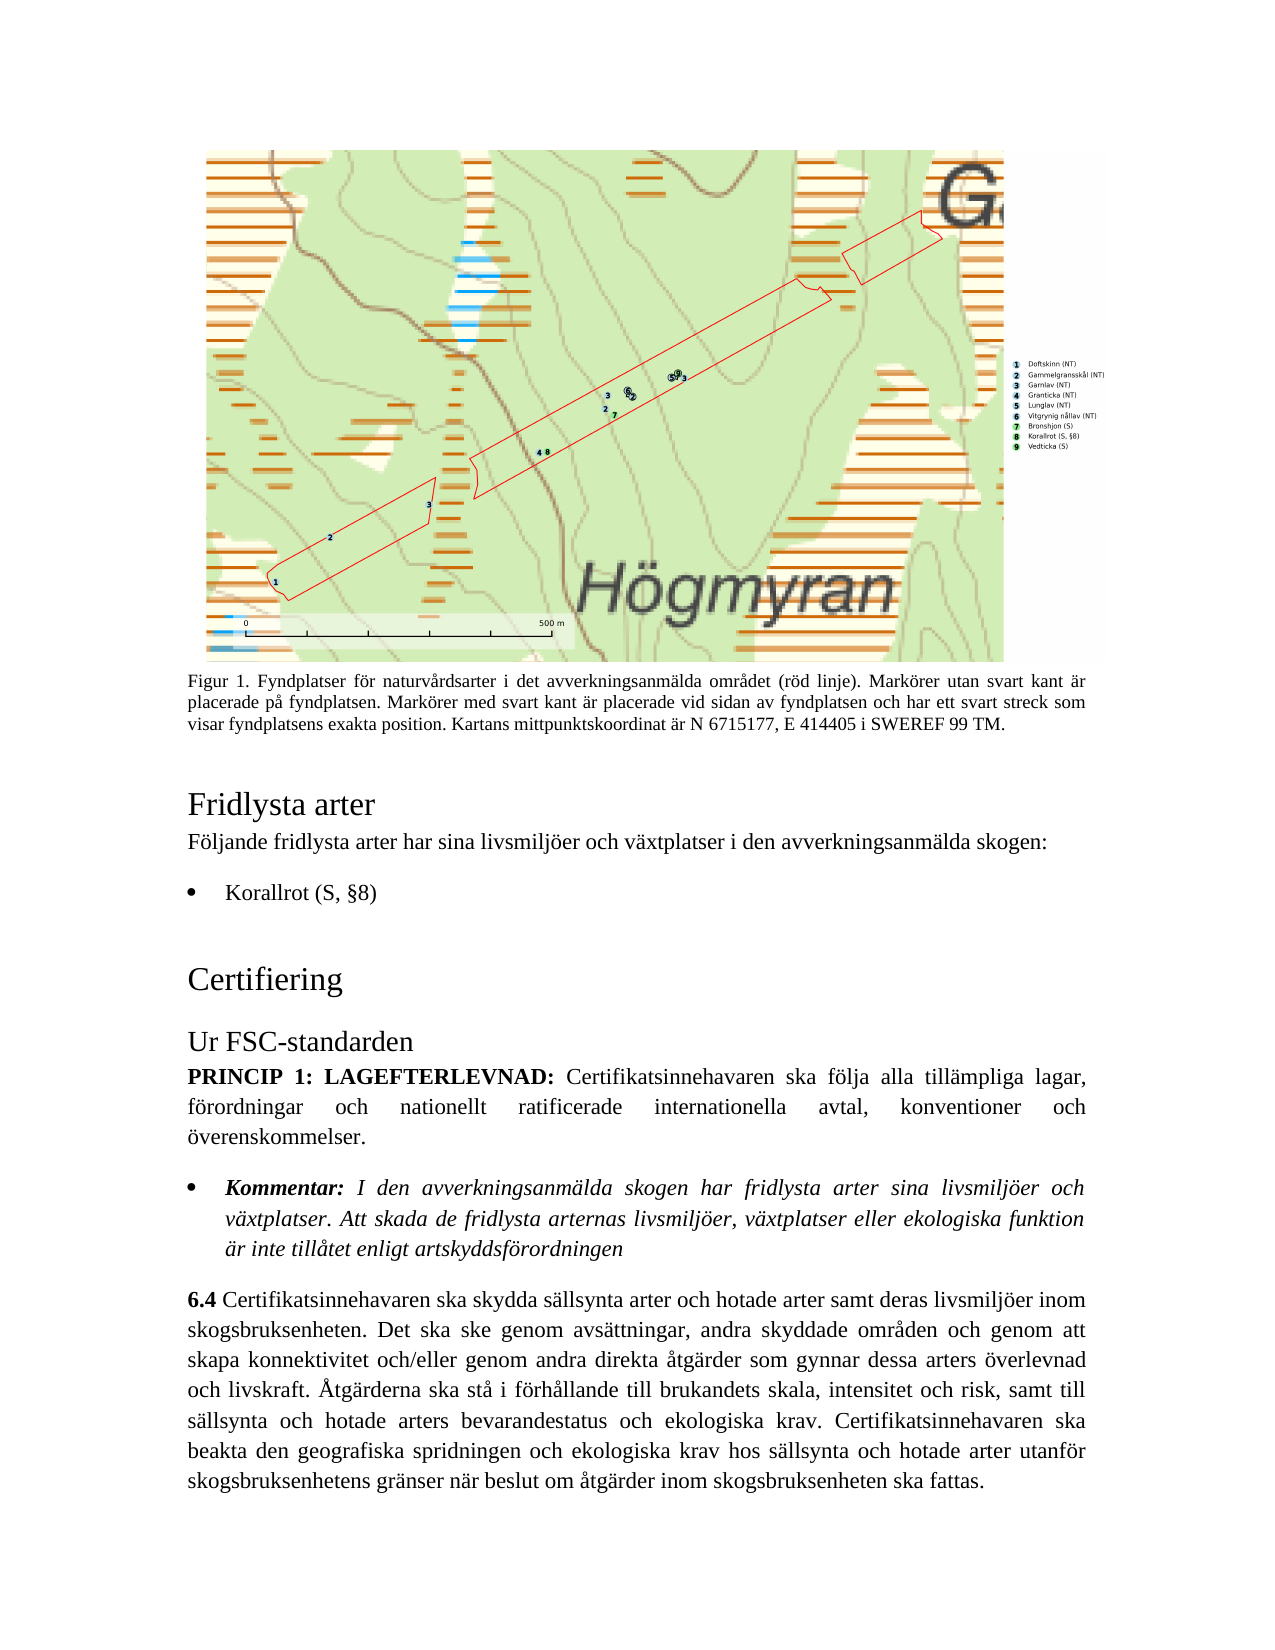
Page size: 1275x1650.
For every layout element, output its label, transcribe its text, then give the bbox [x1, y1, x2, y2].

list Kommentar: I den avverkningsanmälda skogen har fridlysta arter sina livsmiljöer och växtplatser. Att skada de fridlysta arternas livsmiljöer, växtplatser eller ekologiska funktion är inte tillåtet enligt artskyddsförordningen [187, 1174, 1087, 1261]
subtitle Ur FSC-standarden [187, 1024, 1087, 1058]
subtitle Fridlysta arter [187, 784, 1087, 822]
picture [206, 150, 1107, 662]
subtitle Certifiering [187, 959, 1087, 998]
text PRINCIP 1: LAGEFTERLEVNAD: Certifikatsinnehavaren ska följa alla tillämpliga lagar, förordningar och nationellt ratificerade internationella avtal, konventioner och överenskommelser. [187, 1063, 1087, 1150]
list Korallrot (S, §8) [187, 879, 1087, 906]
text 6.4 Certifikatsinnehavaren ska skydda sällsynta arter och hotade arter samt deras livsmiljöer inom skogsbruksenheten. Det ska ske genom avsättningar, andra skyddade områden och genom att skapa konnektivitet och/eller genom andra direkta åtgärder som gynnar dessa arters överlevnad och livskraft. Åtgärderna ska stå i förhållande till brukandets skala, intensitet och risk, samt till sällsynta och hotade arters bevarandestatus och ekologiska krav. Certifikatsinnehavaren ska beakta den geografiska spridningen och ekologiska krav hos sällsynta och hotade arter utanför skogsbruksenhetens gränser när beslut om åtgärder inom skogsbruksenheten ska fattas. [187, 1286, 1087, 1493]
text Följande fridlysta arter har sina livsmiljöer och växtplatser i den avverkningsanmälda skogen: [187, 828, 1087, 854]
text Figur 1. Fyndplatser för naturvårdsarter i det avverkningsanmälda området (röd linje). Markörer utan svart kant är placerade på fyndplatsen. Markörer med svart kant är placerade vid sidan av fyndplatsen och har ett svart streck som visar fyndplatsens exakta position. Kartans mittpunktskoordinat är N 6715177, E 414405 i SWEREF 99 TM. [187, 669, 1087, 734]
